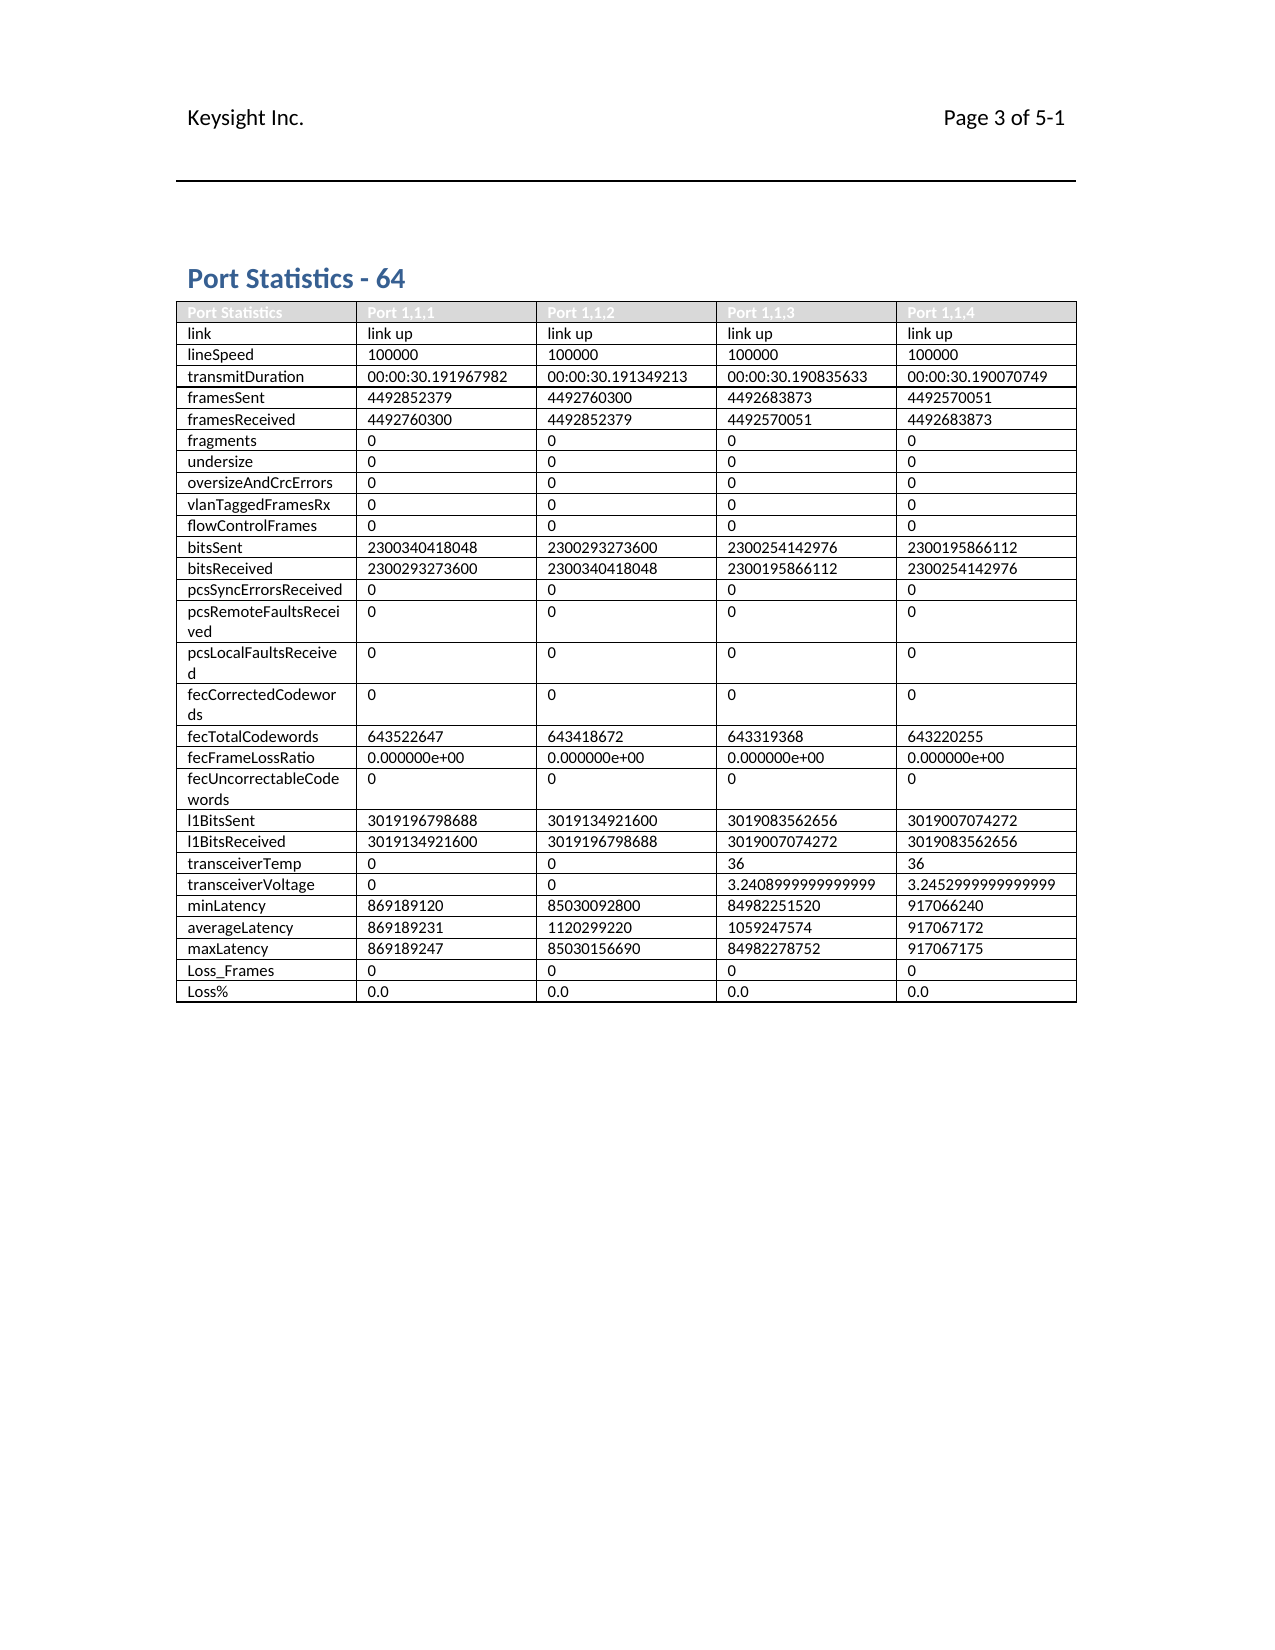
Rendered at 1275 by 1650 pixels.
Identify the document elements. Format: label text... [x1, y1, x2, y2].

table_cell maxLatency [177, 939, 356, 959]
table_cell 0 [357, 643, 536, 683]
table_cell transceiverVoltage [177, 874, 356, 895]
table_cell 3019134921600 [537, 810, 716, 831]
table_cell bitsSent [177, 537, 356, 557]
table_cell 85030092800 [537, 896, 716, 916]
table_cell 0 [897, 451, 1076, 472]
table_cell 4492760300 [357, 409, 536, 429]
table_cell 85030156690 [537, 939, 716, 959]
table_cell Loss% [177, 981, 356, 1001]
table_cell fecTotalCodewords [177, 726, 356, 746]
table_cell 00:00:30.190835633 [717, 366, 896, 386]
table_cell 0 [537, 430, 716, 450]
table_cell 643418672 [537, 726, 716, 746]
table_cell 0 [537, 601, 716, 642]
table_cell transceiverTemp [177, 853, 356, 873]
table_cell 0 [717, 769, 896, 809]
table_cell 0.0 [717, 981, 896, 1001]
table_cell 100000 [537, 345, 716, 365]
table_cell 0 [537, 643, 716, 683]
table_cell 0 [357, 473, 536, 493]
table_cell 0 [537, 473, 716, 493]
table_cell 100000 [357, 345, 536, 365]
table_cell 0 [717, 516, 896, 536]
table_cell 869189231 [357, 917, 536, 937]
table_cell 3.2408999999999999 [717, 874, 896, 895]
table_cell 643319368 [717, 726, 896, 746]
table_cell 0.000000e+00 [717, 747, 896, 768]
table_cell 0 [357, 494, 536, 514]
table_cell l1BitsReceived [177, 832, 356, 852]
table_cell 3.2452999999999999 [897, 874, 1076, 895]
table_cell 84982278752 [717, 939, 896, 959]
table_cell 2300340418048 [357, 537, 536, 557]
table_cell 0 [357, 580, 536, 600]
table_cell 0 [717, 601, 896, 642]
table_cell 4492852379 [537, 409, 716, 429]
table_cell 3019196798688 [357, 810, 536, 831]
table_cell 0.000000e+00 [897, 747, 1076, 768]
table_cell 1059247574 [717, 917, 896, 937]
table_cell 917067172 [897, 917, 1076, 937]
table_cell 0 [357, 853, 536, 873]
table_cell 0 [897, 769, 1076, 809]
table_cell 643522647 [357, 726, 536, 746]
table_cell 0 [537, 451, 716, 472]
table_cell 0 [357, 451, 536, 472]
table_cell 2300293273600 [537, 537, 716, 557]
table_cell 2300195866112 [717, 558, 896, 578]
table_cell link up [357, 323, 536, 344]
table_cell 0 [897, 601, 1076, 642]
table_cell 917067175 [897, 939, 1076, 959]
table_cell 2300293273600 [357, 558, 536, 578]
table_cell 100000 [897, 345, 1076, 365]
table_cell 0 [897, 580, 1076, 600]
table_cell 0 [537, 960, 716, 980]
table_cell 0 [717, 580, 896, 600]
table_cell link up [717, 323, 896, 344]
table_cell 0 [897, 643, 1076, 683]
table_cell 0.000000e+00 [537, 747, 716, 768]
table_cell 2300195866112 [897, 537, 1076, 557]
table_cell oversizeAndCrcErrors [177, 473, 356, 493]
table_cell fecFrameLossRatio [177, 747, 356, 768]
table_cell 0 [357, 601, 536, 642]
table_cell minLatency [177, 896, 356, 916]
table_cell transmitDuration [177, 366, 356, 386]
table_cell 0 [897, 494, 1076, 514]
table_cell 0 [357, 874, 536, 895]
table_cell 3019083562656 [717, 810, 896, 831]
table_cell pcsLocalFaultsReceived [177, 643, 356, 683]
table_cell framesSent [177, 388, 356, 408]
table_cell 0 [537, 684, 716, 725]
table_cell 0 [357, 684, 536, 725]
table_header Port 1,1,1 [357, 302, 536, 322]
table_cell 0 [717, 494, 896, 514]
table_cell 3019007074272 [717, 832, 896, 852]
table_cell Loss_Frames [177, 960, 356, 980]
table_cell 917066240 [897, 896, 1076, 916]
table_cell 0 [897, 960, 1076, 980]
table_cell 4492570051 [897, 388, 1076, 408]
table_cell link up [537, 323, 716, 344]
table_cell undersize [177, 451, 356, 472]
table_cell 4492683873 [897, 409, 1076, 429]
table_cell framesReceived [177, 409, 356, 429]
table_cell 0 [537, 853, 716, 873]
table_cell 00:00:30.191967982 [357, 366, 536, 386]
table_cell 3019196798688 [537, 832, 716, 852]
table_cell link up [897, 323, 1076, 344]
table_cell 869189120 [357, 896, 536, 916]
table_cell 1120299220 [537, 917, 716, 937]
table_cell 4492760300 [537, 388, 716, 408]
table_cell vlanTaggedFramesRx [177, 494, 356, 514]
table_cell l1BitsSent [177, 810, 356, 831]
table_cell 4492852379 [357, 388, 536, 408]
table_cell 869189247 [357, 939, 536, 959]
table_header Port 1,1,2 [537, 302, 716, 322]
table_cell 0.0 [897, 981, 1076, 1001]
table_cell 0 [897, 473, 1076, 493]
table_cell 0 [357, 516, 536, 536]
table_cell 3019134921600 [357, 832, 536, 852]
table_cell 0 [357, 960, 536, 980]
table_cell 0 [897, 684, 1076, 725]
table_cell lineSpeed [177, 345, 356, 365]
table_cell averageLatency [177, 917, 356, 937]
table_cell 0 [897, 430, 1076, 450]
table_cell 100000 [717, 345, 896, 365]
subtitle Port Statistics - 64 [187, 260, 1087, 296]
table_cell 3019007074272 [897, 810, 1076, 831]
table_cell fecUncorrectableCodewords [177, 769, 356, 809]
table_header Port 1,1,3 [717, 302, 896, 322]
table_cell 36 [897, 853, 1076, 873]
table_cell 0 [537, 769, 716, 809]
table_header Port Statistics [177, 302, 356, 322]
table_cell pcsRemoteFaultsReceived [177, 601, 356, 642]
table_cell 643220255 [897, 726, 1076, 746]
table_cell 3019083562656 [897, 832, 1076, 852]
table_cell 0 [717, 451, 896, 472]
table_cell 0 [717, 684, 896, 725]
table_cell flowControlFrames [177, 516, 356, 536]
table_cell 0.0 [357, 981, 536, 1001]
table_cell 2300340418048 [537, 558, 716, 578]
table_cell 0 [357, 430, 536, 450]
table_cell 0.000000e+00 [357, 747, 536, 768]
table_cell pcsSyncErrorsReceived [177, 580, 356, 600]
table_cell link [177, 323, 356, 344]
table_cell 36 [717, 853, 896, 873]
table_cell 2300254142976 [897, 558, 1076, 578]
table_cell 0 [537, 580, 716, 600]
table_cell 4492570051 [717, 409, 896, 429]
table_cell 0 [717, 960, 896, 980]
table_cell 0 [717, 430, 896, 450]
table_cell 0 [717, 643, 896, 683]
table_cell 84982251520 [717, 896, 896, 916]
table_cell 0 [537, 874, 716, 895]
table_cell 4492683873 [717, 388, 896, 408]
table_cell bitsReceived [177, 558, 356, 578]
table_cell 00:00:30.190070749 [897, 366, 1076, 386]
table_cell 0 [717, 473, 896, 493]
table_cell fecCorrectedCodewords [177, 684, 356, 725]
table_cell 0.0 [537, 981, 716, 1001]
table_cell 00:00:30.191349213 [537, 366, 716, 386]
table_cell 2300254142976 [717, 537, 896, 557]
table_cell 0 [537, 516, 716, 536]
table_cell 0 [897, 516, 1076, 536]
table_cell 0 [537, 494, 716, 514]
table_cell fragments [177, 430, 356, 450]
table_header Port 1,1,4 [897, 302, 1076, 322]
table_cell 0 [357, 769, 536, 809]
